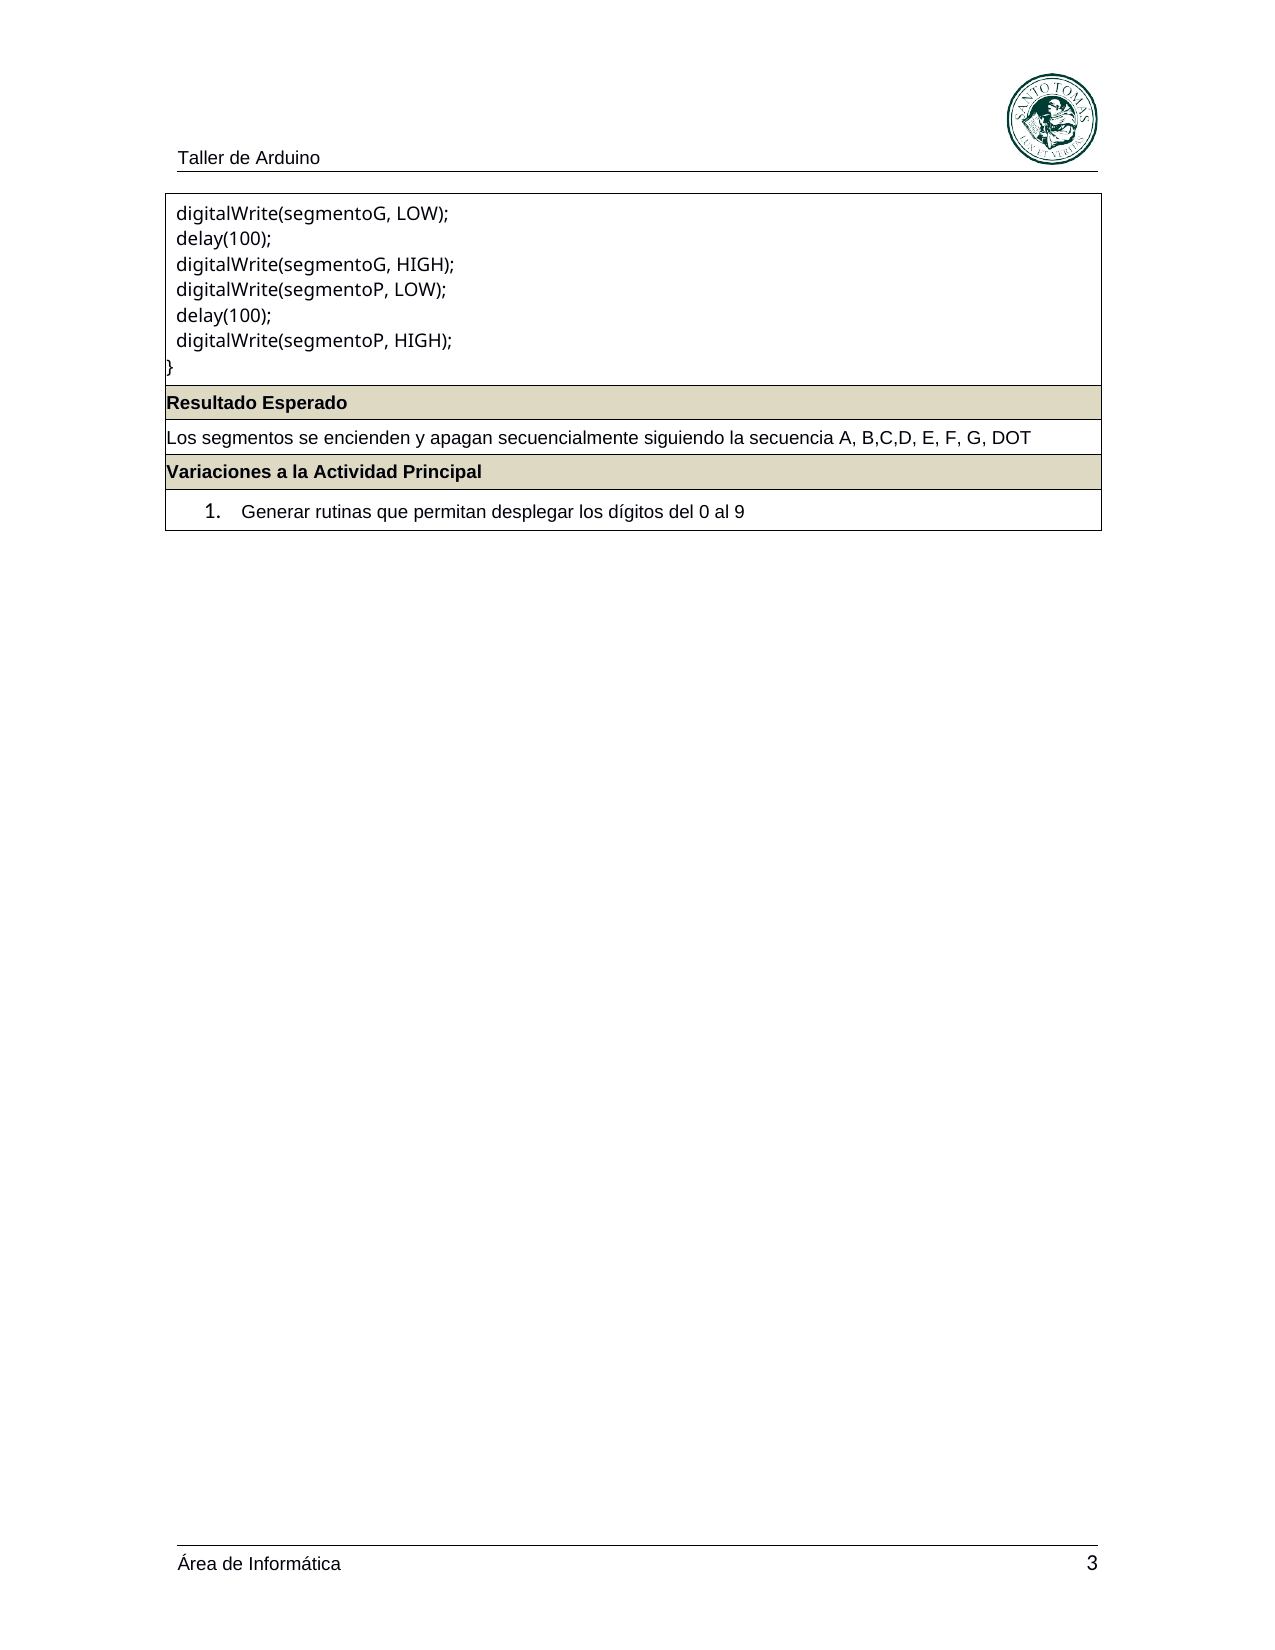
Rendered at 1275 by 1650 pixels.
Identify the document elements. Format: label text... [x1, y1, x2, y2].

table_cell Generar rutinas que permitan desplegar los dígitos del 0 al 9 [166, 490, 1101, 530]
table_cell Variaciones a la Actividad Principal [166, 455, 1101, 489]
table_cell Resultado Esperado [166, 386, 1101, 419]
picture [1006, 73, 1098, 165]
table_cell Los segmentos se encienden y apagan secuencialmente siguiendo la secuencia A, B,C,D, E, F, G, DOT [166, 420, 1101, 454]
